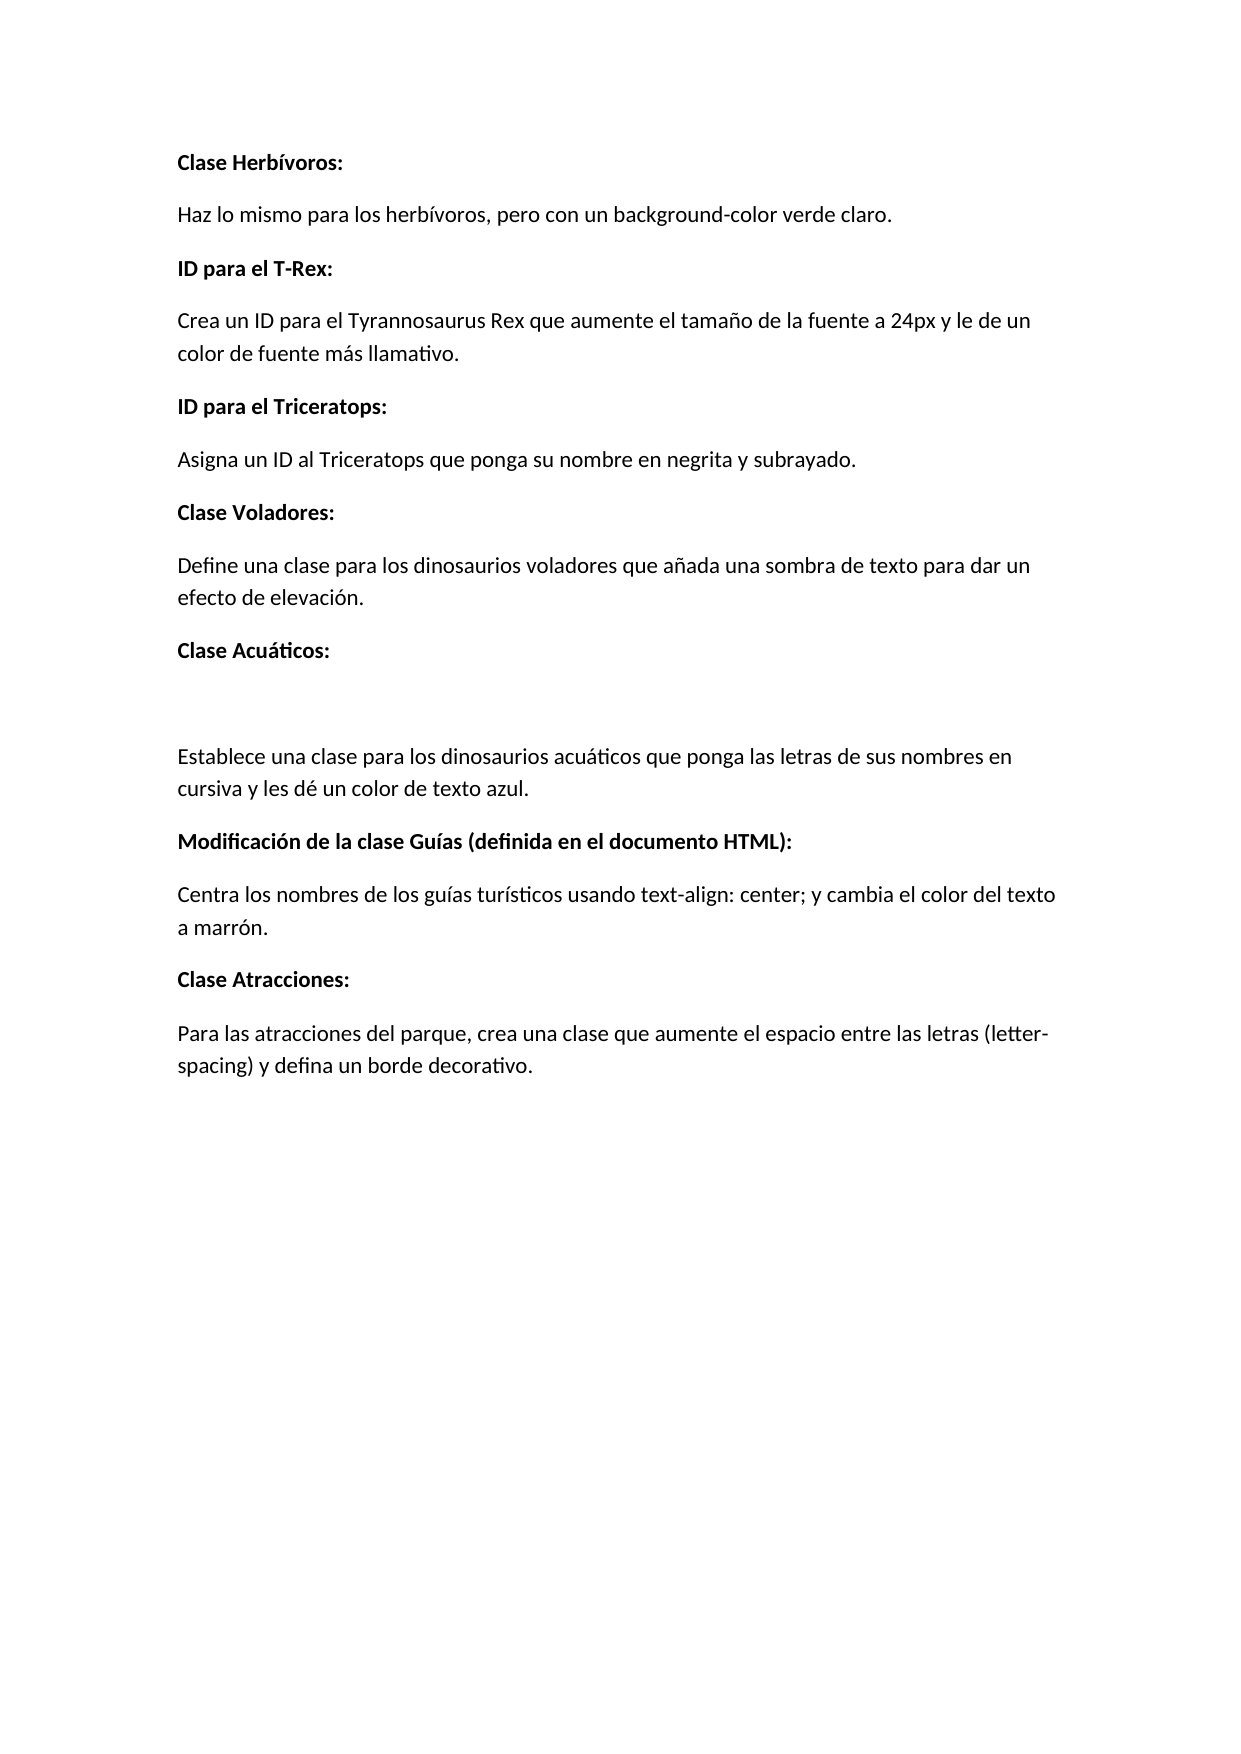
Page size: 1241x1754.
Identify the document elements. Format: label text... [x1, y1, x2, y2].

text Establece una clase para los dinosaurios acuáticos que ponga las letras de sus nombres en cursiva y les dé un color de texto azul. [177, 742, 1063, 802]
text Asigna un ID al Triceratops que ponga su nombre en negrita y subrayado. [177, 445, 1063, 473]
text Modificación de la clase Guías (definida en el documento HTML): [177, 827, 1063, 855]
text Haz lo mismo para los herbívoros, pero con un background-color verde claro. [177, 201, 1063, 229]
text ID para el Triceratops: [177, 392, 1063, 420]
text Clase Acuáticos: [177, 636, 1063, 664]
text ID para el T-Rex: [177, 254, 1063, 282]
text Centra los nombres de los guías turísticos usando text-align: center; y cambia el color del texto a marrón. [177, 880, 1063, 941]
text Crea un ID para el Tyrannosaurus Rex que aumente el tamaño de la fuente a 24px y le de un color de fuente más llamativo. [177, 307, 1063, 367]
text Clase Atracciones: [177, 966, 1063, 994]
text Para las atracciones del parque, crea una clase que aumente el espacio entre las letras (letter-spacing) y defina un borde decorativo. [177, 1019, 1063, 1079]
text Define una clase para los dinosaurios voladores que añada una sombra de texto para dar un efecto de elevación. [177, 551, 1063, 611]
text Clase Voladores: [177, 498, 1063, 526]
text Clase Herbívoros: [177, 148, 1063, 176]
